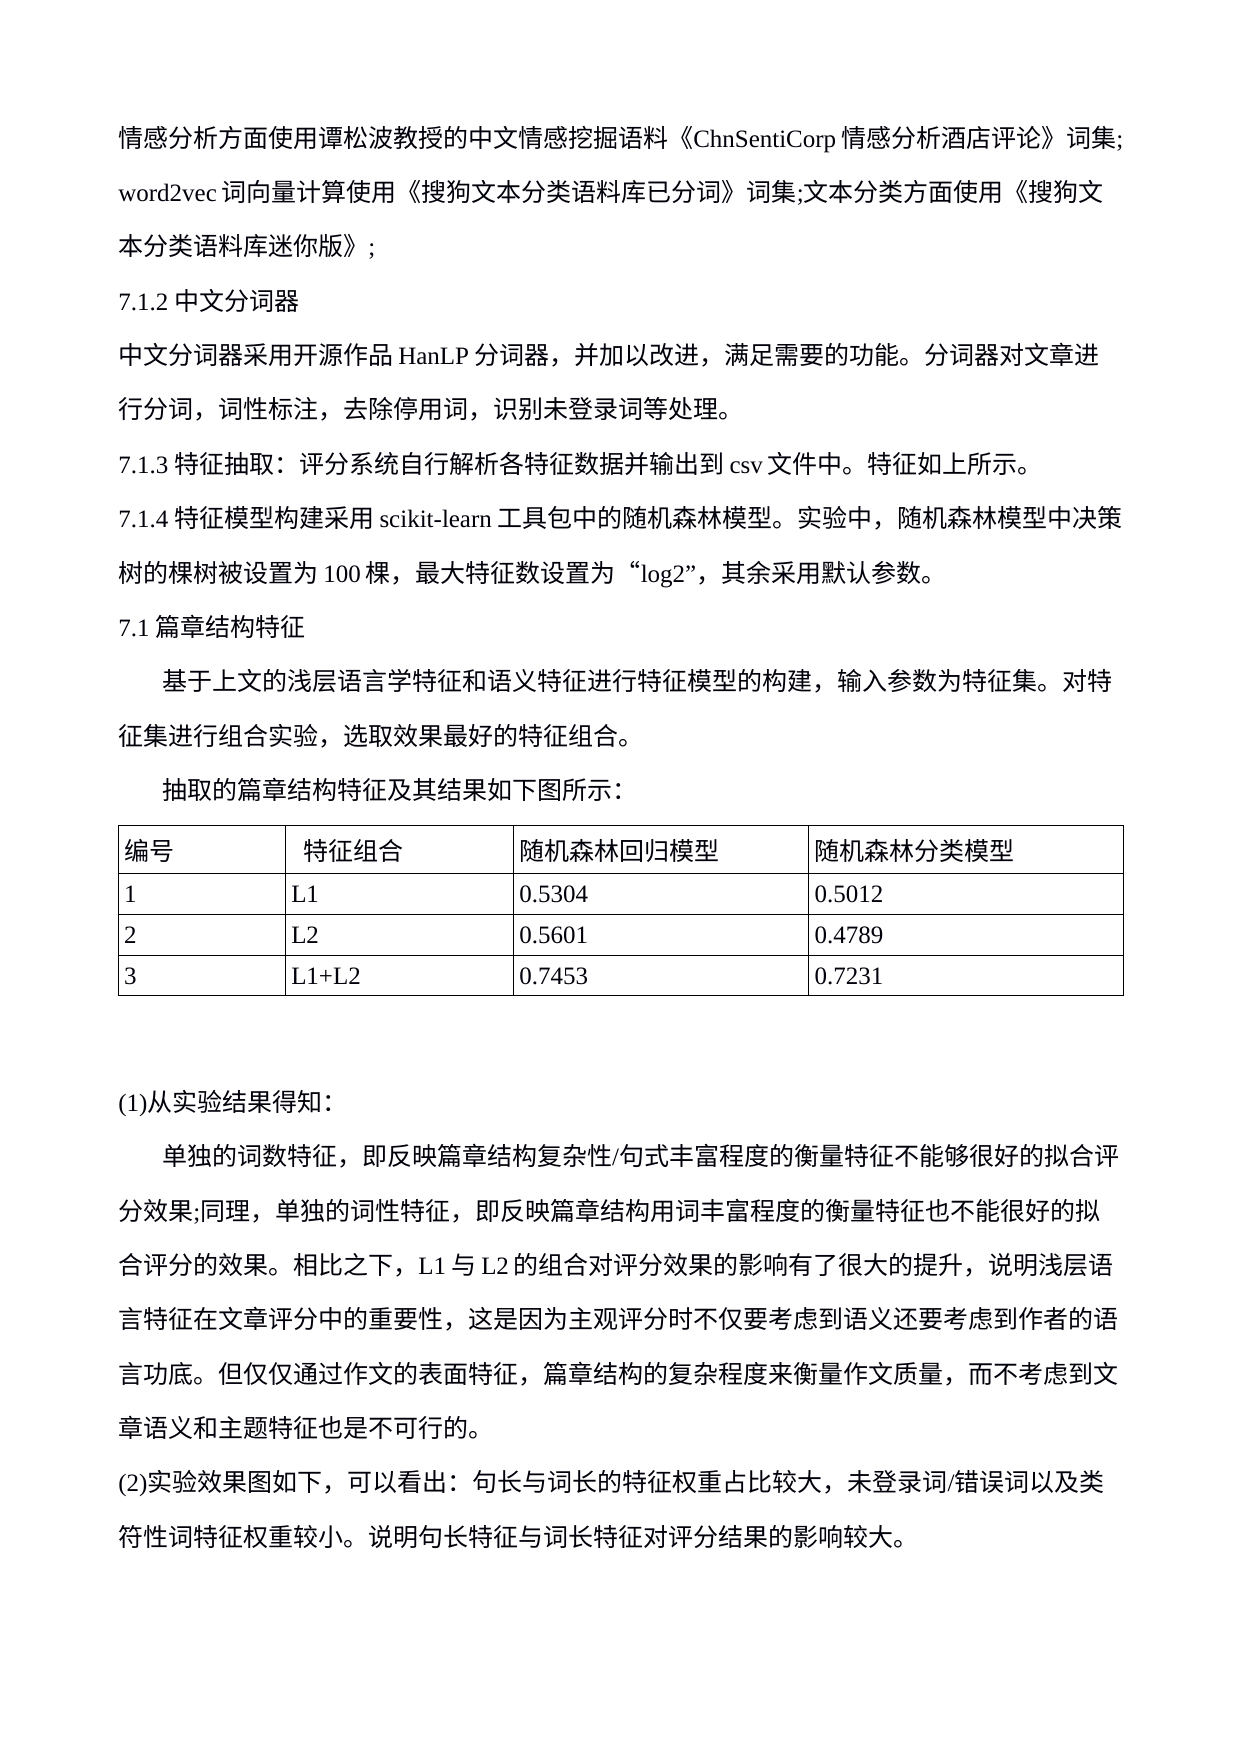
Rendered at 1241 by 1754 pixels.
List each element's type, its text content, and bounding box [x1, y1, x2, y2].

table_header 随机森林回归模型 [514, 826, 808, 873]
table_cell 2 [119, 915, 285, 955]
table_cell 0.7231 [809, 956, 1123, 995]
table_cell L1+L2 [286, 956, 513, 995]
table_cell 0.5012 [809, 874, 1123, 914]
table_header 随机森林分类模型 [809, 826, 1123, 873]
text 基于上文的浅层语言学特征和语义特征进行特征模型的构建，输入参数为特征集。对特征集进行组合实验，选取效果最好的特征组合。 [118, 662, 1122, 752]
text 7.1 篇章结构特征 [118, 607, 1122, 644]
table_cell L1 [286, 874, 513, 914]
table_cell 3 [119, 956, 285, 995]
text (1)从实验结果得知： [118, 1082, 1122, 1118]
text 7.1.4 特征模型构建采用scikit-learn工具包中的随机森林模型。实验中，随机森林模型中决策树的棵树被设置为100棵，最大特征数设置为“log2”，其余采用默认参数。 [118, 499, 1122, 589]
table_header 编号 [119, 826, 285, 873]
table_cell 0.4789 [809, 915, 1123, 955]
text 抽取的篇章结构特征及其结果如下图所示： [118, 771, 1122, 807]
text 7.1.2 中文分词器 [118, 281, 1122, 317]
text (2)实验效果图如下，可以看出：句长与词长的特征权重占比较大，未登录词/错误词以及类符性词特征权重较小。说明句长特征与词长特征对评分结果的影响较大。 [118, 1463, 1122, 1553]
table_header 特征组合 [286, 826, 513, 873]
text 7.1.3 特征抽取：评分系统自行解析各特征数据并输出到csv文件中。特征如上所示。 [118, 444, 1122, 481]
table_cell 0.5601 [514, 915, 808, 955]
table_cell 0.5304 [514, 874, 808, 914]
text 情感分析方面使用谭松波教授的中文情感挖掘语料《ChnSentiCorp情感分析酒店评论》词集;word2vec词向量计算使用《搜狗文本分类语料库已分词》词集;文本分类方面使用《搜狗文本分类语料库迷你版》; [118, 118, 1122, 263]
table_cell 1 [119, 874, 285, 914]
text 单独的词数特征，即反映篇章结构复杂性/句式丰富程度的衡量特征不能够很好的拟合评分效果;同理，单独的词性特征，即反映篇章结构用词丰富程度的衡量特征也不能很好的拟合评分的效果。相比之下，L1与L2的组合对评分效果的影响有了很大的提升，说明浅层语言特征在文章评分中的重要性，这是因为主观评分时不仅要考虑到语义还要考虑到作者的语言功底。但仅仅通过作文的表面特征，篇章结构的复杂程度来衡量作文质量，而不考虑到文章语义和主题特征也是不可行的。 [118, 1137, 1122, 1445]
table_cell L2 [286, 915, 513, 955]
table_cell 0.7453 [514, 956, 808, 995]
text 中文分词器采用开源作品HanLP分词器，并加以改进，满足需要的功能。分词器对文章进行分词，词性标注，去除停用词，识别未登录词等处理。 [118, 336, 1122, 426]
